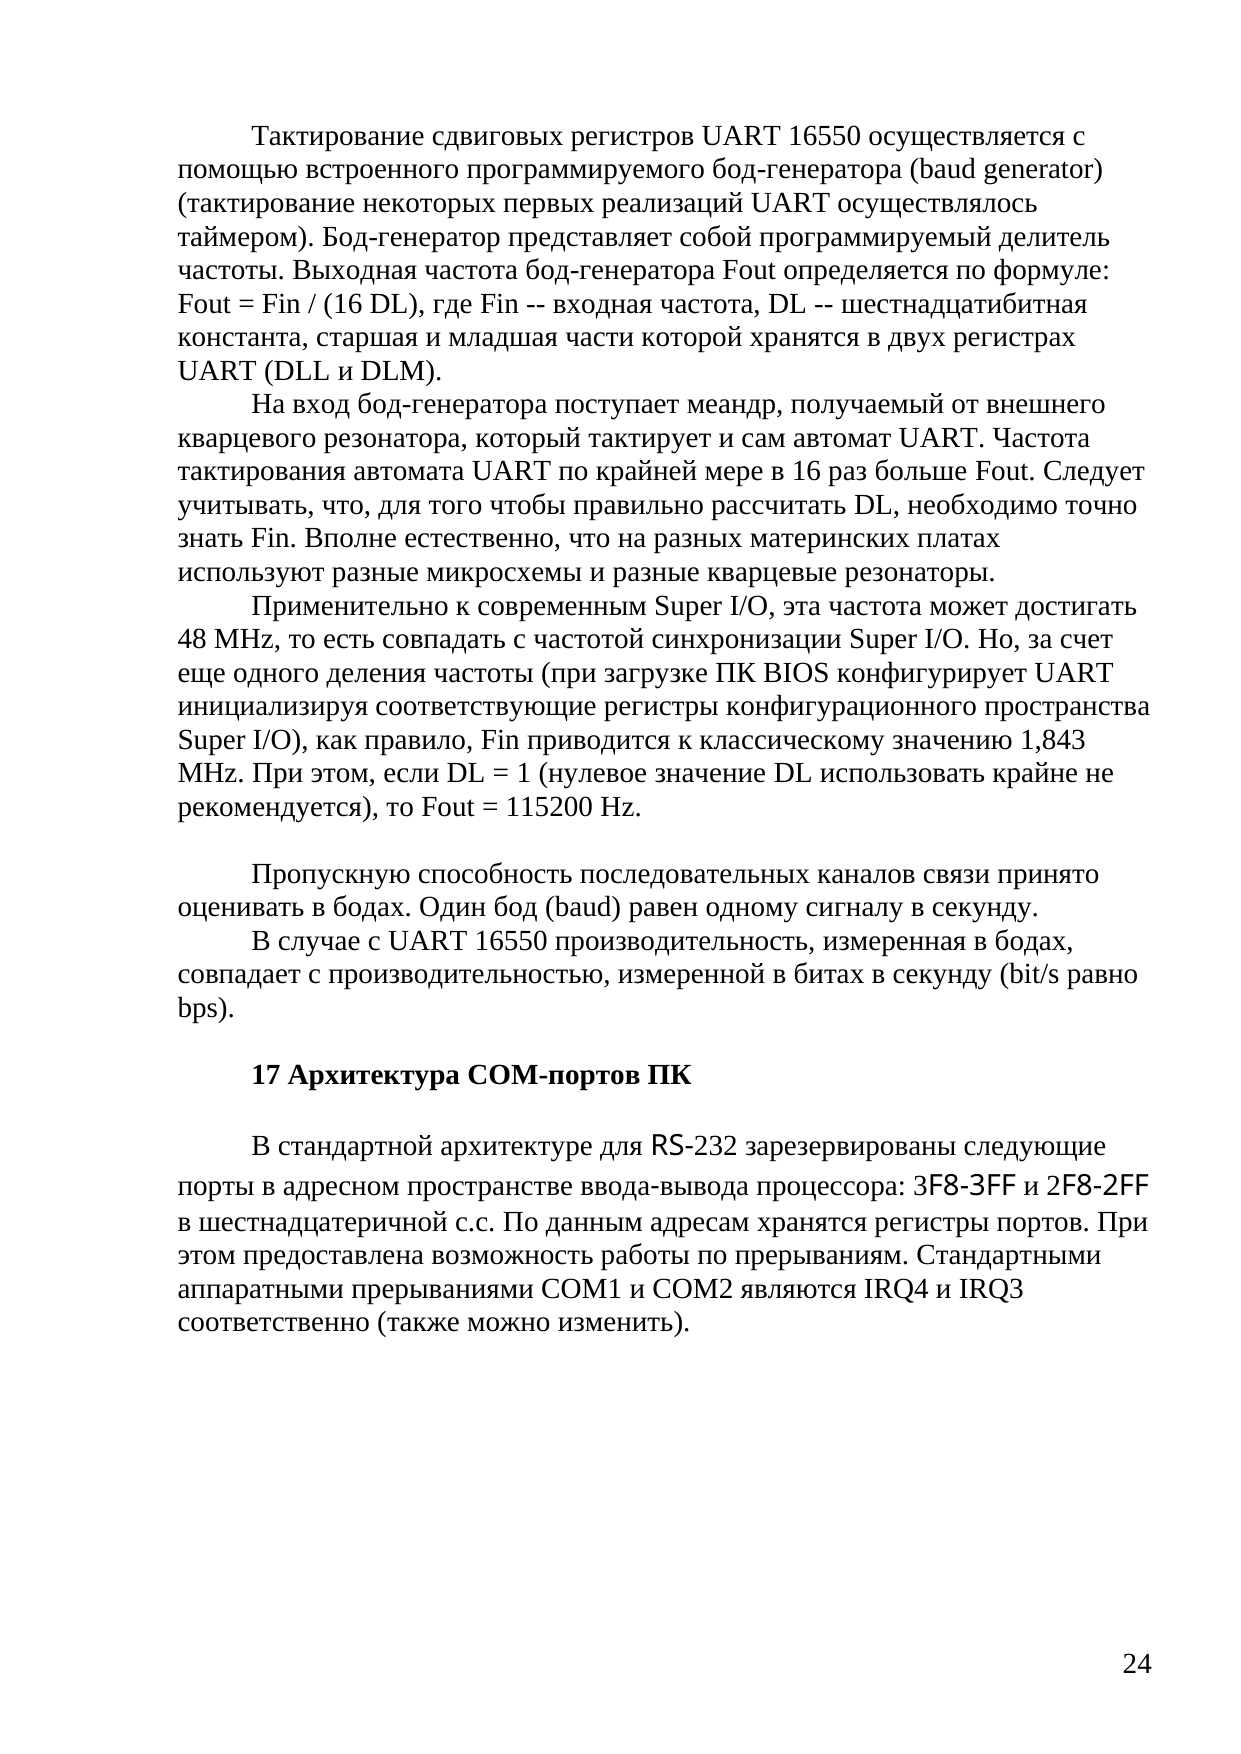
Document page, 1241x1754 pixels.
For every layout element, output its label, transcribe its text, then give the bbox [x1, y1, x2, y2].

text В случае с UART 16550 производительность, измеренная в бодах, совпадает с производительностью, измеренной в битах в секунду (bit/s равно bps). [177, 923, 1152, 1024]
text В стандартной архитектуре для RS-232 зарезервированы следующие порты в адресном пространстве ввода-вывода процессора: 3F8-3FF и 2F8-2FF в шестнадцатеричной с.с. По данным адресам хранятся регистры портов. При этом предоставлена возможность работы по прерываниям. Стандартными аппаратными прерываниями COM1 и COM2 являются IRQ4 и IRQ3 соответственно (также можно изменить). [177, 1124, 1152, 1338]
text Тактирование сдвиговых регистров UART 16550 осуществляется с помощью встроенного программируемого бод-генератора (baud generator) (тактирование некоторых первых реализаций UART осуществлялось таймером). Бод-генератор представляет собой программируемый делитель частоты. Выходная частота бод-генератора Fout определяется по формуле: Fout = Fin / (16 DL), где Fin -- входная частота, DL -- шестнадцатибитная константа, старшая и младшая части которой хранятся в двух регистрах UART (DLL и DLM). [177, 118, 1152, 386]
text На вход бод-генератора поступает меандр, получаемый от внешнего кварцевого резонатора, который тактирует и сам автомат UART. Частота тактирования автомата UART по крайней мере в 16 раз больше Fout. Следует учитывать, что, для того чтобы правильно рассчитать DL, необходимо точно знать Fin. Вполне естественно, что на разных материнских платах используют разные микросхемы и разные кварцевые резонаторы. Применительно к современным Super I/O, эта частота может достигать 48 MHz, то есть совпадать с частотой синхронизации Super I/O. Но, за счет еще одного деления частоты (при загрузке ПК BIOS конфигурирует UART инициализируя соответствующие регистры конфигурационного пространства Super I/O), как правило, Fin приводится к классическому значению 1,843 MHz. При этом, если DL = 1 (нулевое значение DL использовать крайне не рекомендуется), то Fout = 115200 Hz. [177, 386, 1152, 822]
text Пропускную способность последовательных каналов связи принято оценивать в бодах. Один бод (baud) равен одному сигналу в секунду. [177, 856, 1152, 923]
subtitle 17 Архитектура COM-портов ПК [177, 1057, 1152, 1091]
